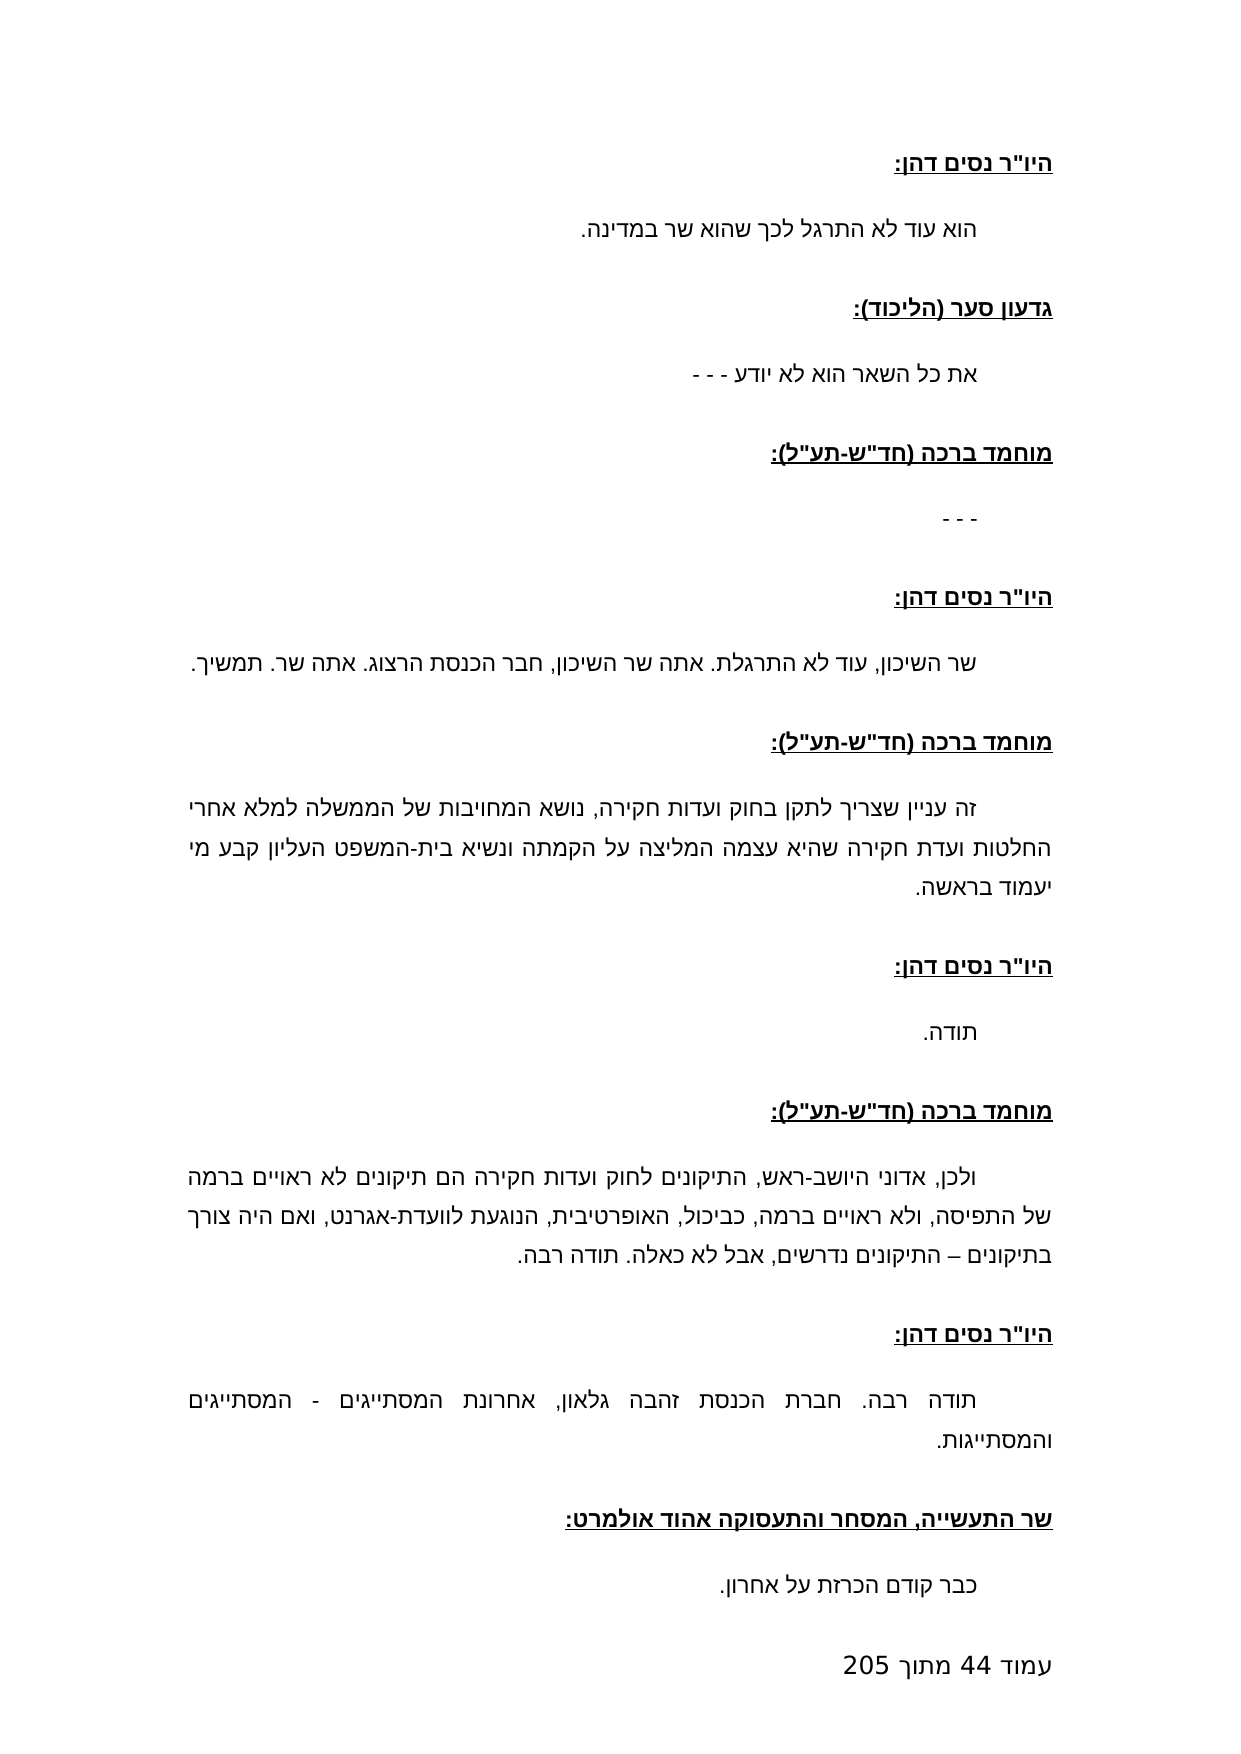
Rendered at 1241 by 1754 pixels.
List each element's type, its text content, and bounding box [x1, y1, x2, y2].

text זה עניין שצריך לתקן בחוק ועדות חקירה, נושא המחויבות של הממשלה למלא אחרי החלטות ועדת חקירה שהיא עצמה המליצה על הקמתה ונשיא בית-המשפט העליון קבע מי יעמוד בראשה. [187, 795, 1053, 900]
text היו"ר נסים דהן: [187, 150, 1053, 176]
text מוחמד ברכה (חד"ש-תע"ל): [187, 439, 1053, 466]
text תודה רבה. חברת הכנסת זהבה גלאון, אחרונת המסתייגים - המסתייגים והמסתייגות. [187, 1387, 1053, 1453]
text את כל השאר הוא לא יודע - - - [187, 361, 1053, 387]
text היו"ר נסים דהן: [187, 1321, 1053, 1348]
text היו"ר נסים דהן: [187, 584, 1053, 611]
text ולכן, אדוני היושב-ראש, התיקונים לחוק ועדות חקירה הם תיקונים לא ראויים ברמה של התפיסה, ולא ראויים ברמה, כביכול, האופרטיבית, הנוגעת לוועדת-אגרנט, ואם היה צורך בתיקונים – התיקונים נדרשים, אבל לא כאלה. תודה רבה. [187, 1163, 1053, 1269]
text - - - [187, 505, 1053, 532]
text היו"ר נסים דהן: [187, 953, 1053, 979]
text מוחמד ברכה (חד"ש-תע"ל): [187, 729, 1053, 756]
text כבר קודם הכרזת על אחרון. [187, 1572, 1053, 1598]
text הוא עוד לא התרגל לכך שהוא שר במדינה. [187, 216, 1053, 242]
text מוחמד ברכה (חד"ש-תע"ל): [187, 1098, 1053, 1124]
text תודה. [187, 1019, 1053, 1045]
text גדעון סער (הליכוד): [187, 295, 1053, 321]
text שר התעשייה, המסחר והתעסוקה אהוד אולמרט: [187, 1506, 1053, 1532]
text שר השיכון, עוד לא התרגלת. אתה שר השיכון, חבר הכנסת הרצוג. אתה שר. תמשיך. [187, 650, 1053, 677]
